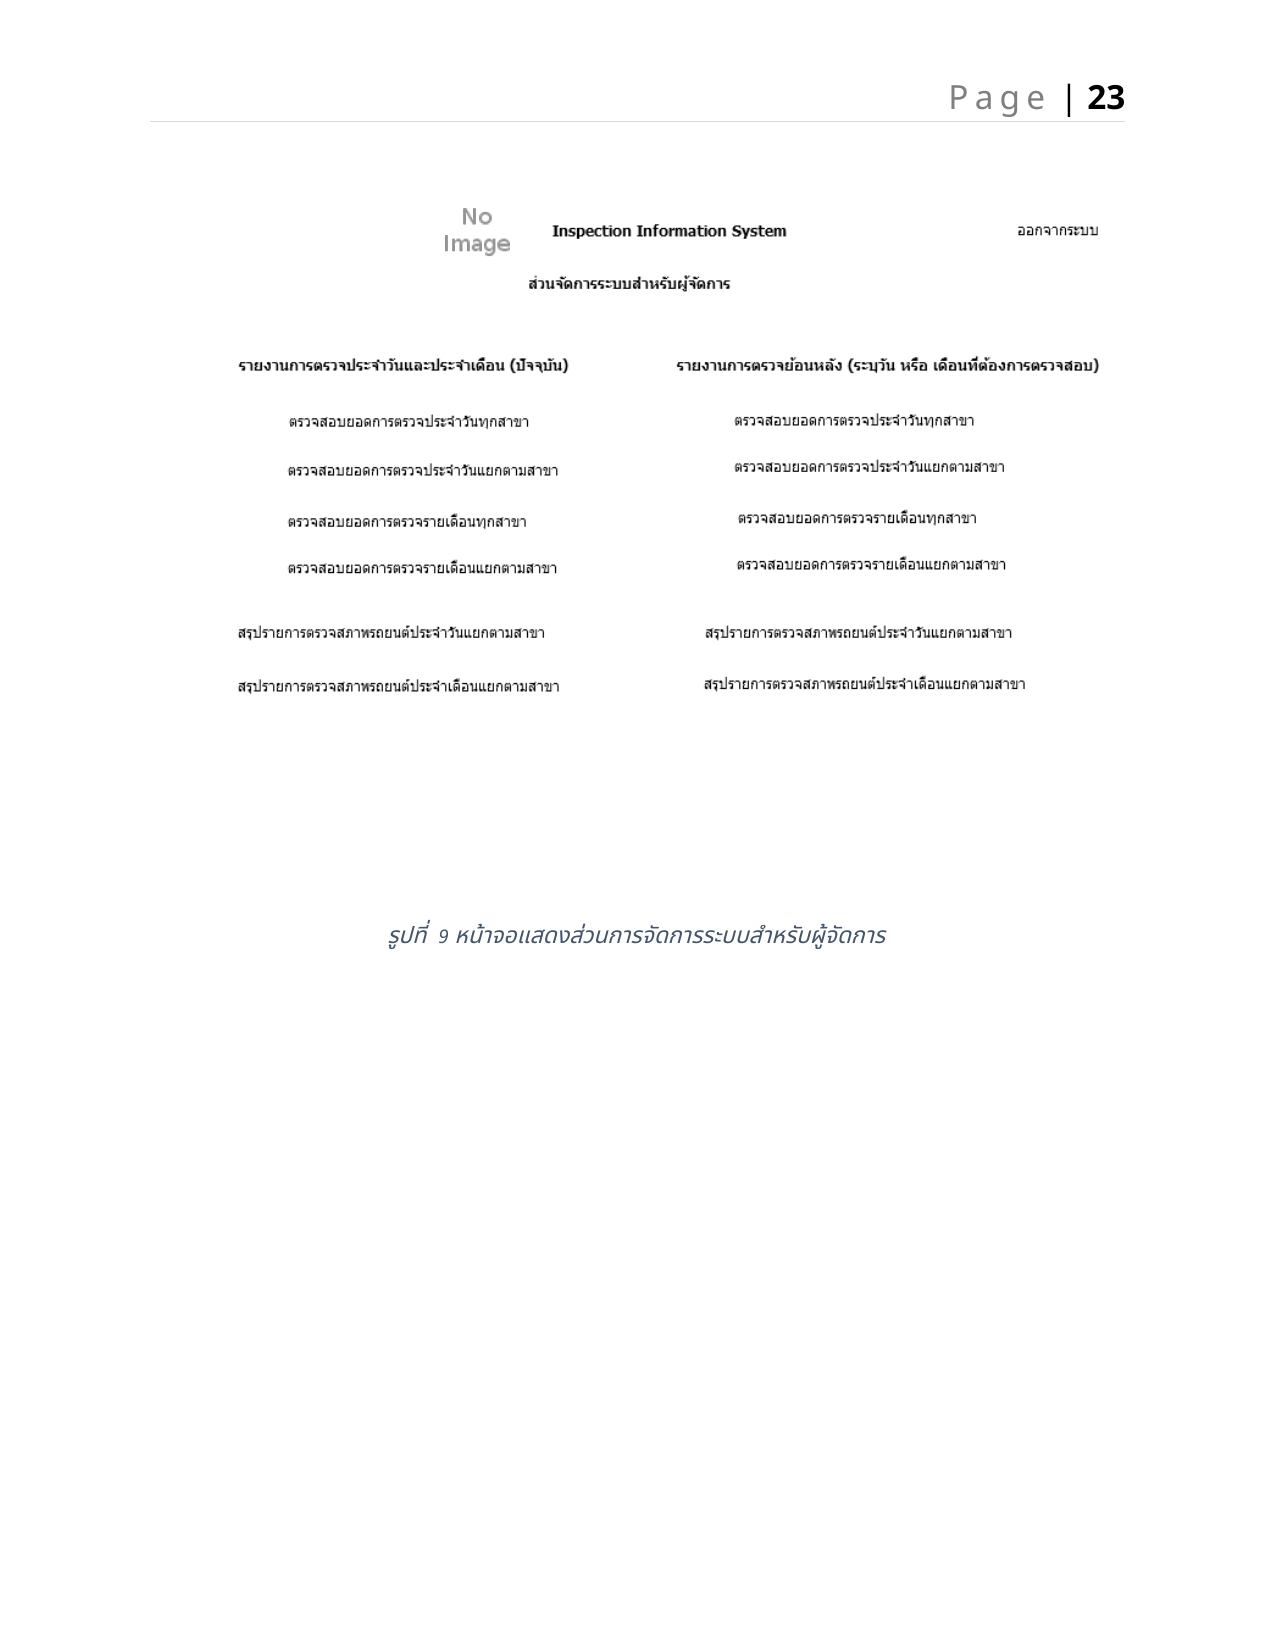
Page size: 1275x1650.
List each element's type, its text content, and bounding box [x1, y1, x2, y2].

picture [150, 167, 1125, 899]
text รูปที่ 9 หน้าจอแสดงส่วนการจัดการระบบสำหรับผู้จัดการ [150, 919, 1125, 954]
